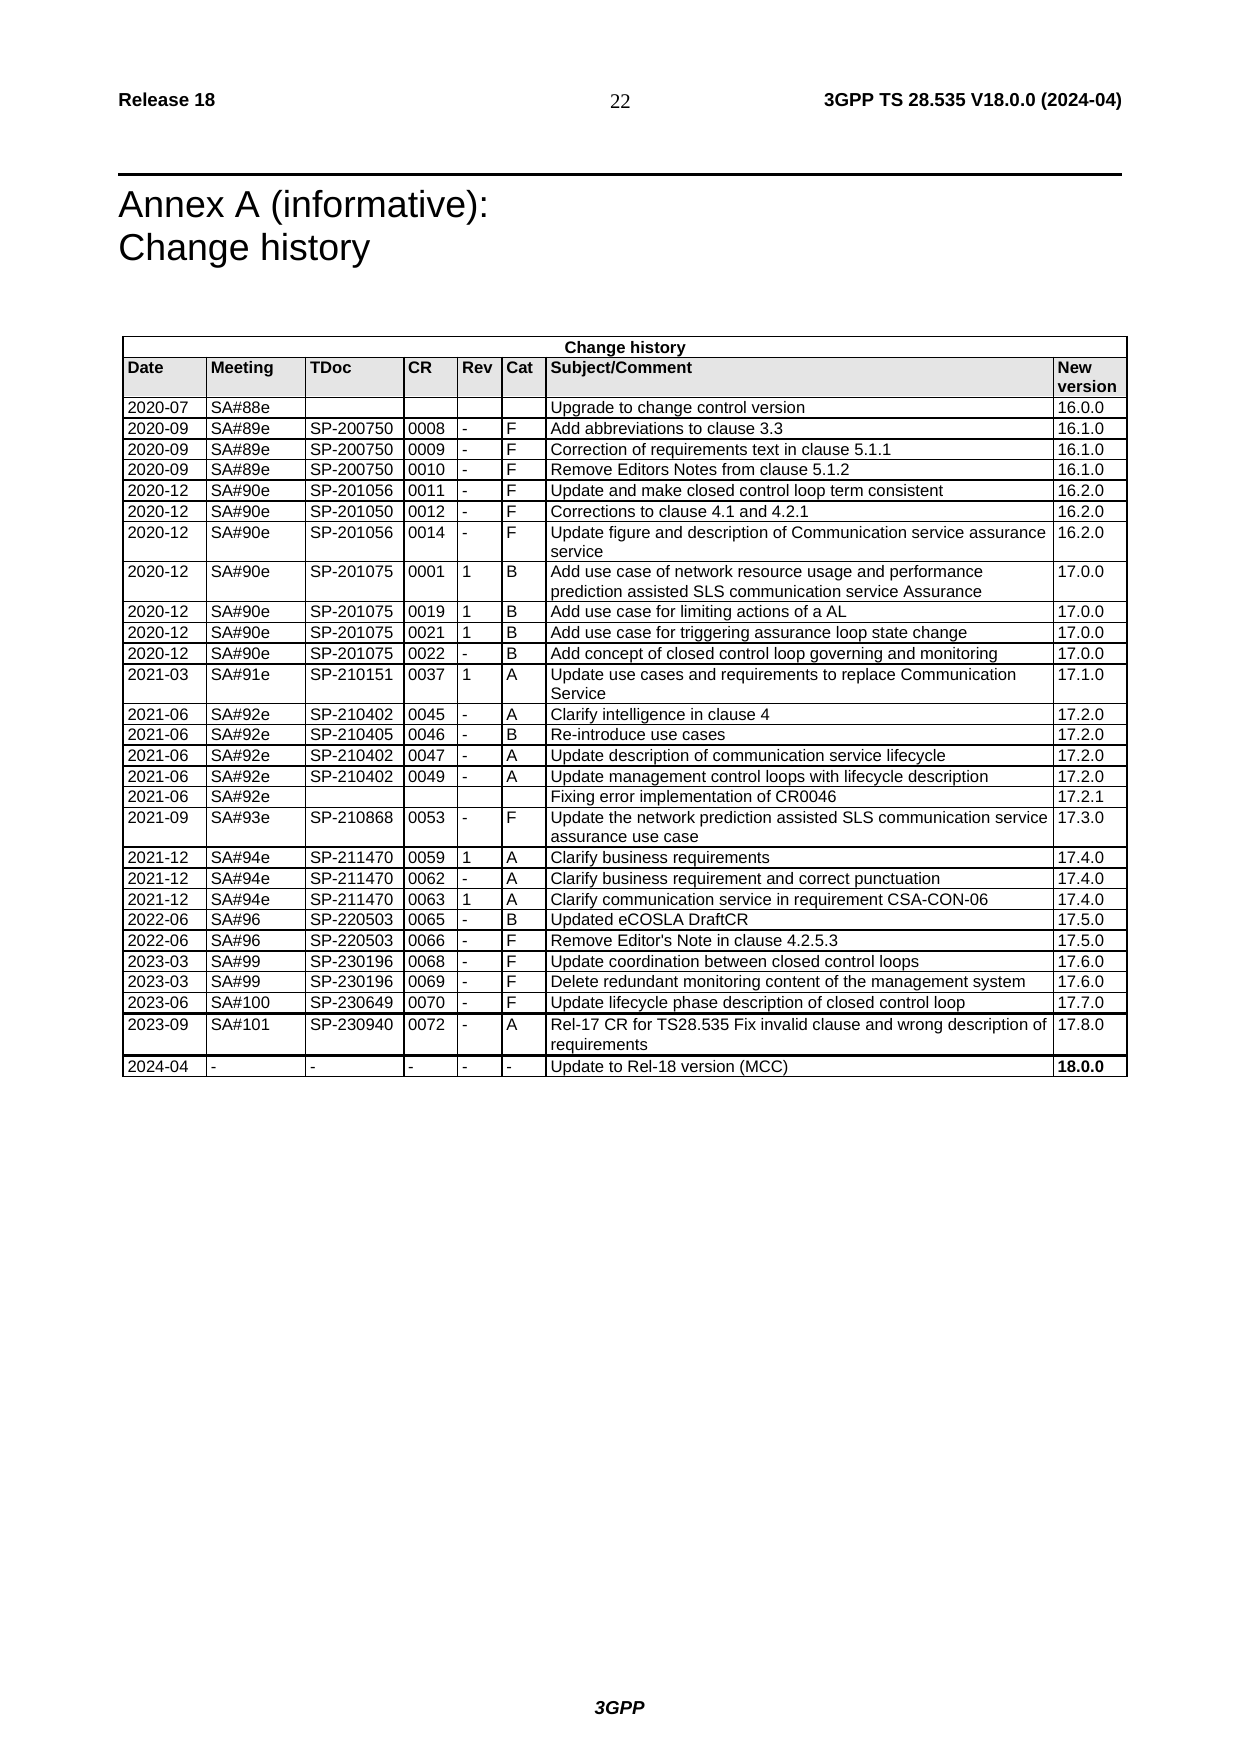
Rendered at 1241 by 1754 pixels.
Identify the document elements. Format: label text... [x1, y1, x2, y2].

table_cell SP-211470 [306, 848, 403, 867]
table_cell - [458, 419, 501, 438]
table_cell 0012 [405, 502, 457, 521]
subtitle Annex A (informative): Change history [118, 176, 1122, 268]
table_cell - [458, 725, 501, 744]
table_cell SA#94e [207, 869, 305, 888]
table_cell SP-220503 [306, 931, 403, 950]
table_cell 2021-06 [124, 746, 206, 765]
table_cell 0066 [405, 931, 457, 950]
table_header Change history [124, 337, 1126, 357]
table_cell Add abbreviations to clause 3.3 [547, 419, 1053, 438]
table_cell A [503, 869, 545, 888]
table_cell SP-200750 [306, 460, 403, 479]
table_cell 2020-12 [124, 623, 206, 642]
table_cell Remove Editors Notes from clause 5.1.2 [547, 460, 1053, 479]
table_cell Corrections to clause 4.1 and 4.2.1 [547, 502, 1053, 521]
table_cell A [503, 665, 545, 703]
table_cell Add use case of network resource usage and performance prediction assisted SLS communication service Assurance [547, 562, 1053, 601]
table_cell [306, 787, 403, 806]
table_cell 17.0.0 [1054, 602, 1126, 621]
table_cell - [458, 767, 501, 786]
table_cell [306, 398, 403, 417]
table_cell 2021-06 [124, 787, 206, 806]
table_cell Meeting [207, 358, 305, 396]
table_cell SA#90e [207, 522, 305, 561]
table_cell SA#92e [207, 725, 305, 744]
table_cell 17.6.0 [1054, 952, 1126, 971]
table_cell F [503, 522, 545, 561]
table_cell SA#90e [207, 602, 305, 621]
table_cell 2023-09 [124, 1015, 206, 1053]
table_cell 0069 [405, 972, 457, 991]
table_cell SA#91e [207, 665, 305, 703]
table_cell SP-230940 [306, 1015, 403, 1053]
table_cell 17.5.0 [1054, 910, 1126, 929]
table_cell Fixing error implementation of CR0046 [547, 787, 1053, 806]
table_cell SP-230196 [306, 952, 403, 971]
table_cell 0065 [405, 910, 457, 929]
table_cell 16.1.0 [1054, 460, 1126, 479]
table_cell [503, 398, 545, 417]
table_cell - [458, 746, 501, 765]
table_cell SA#96 [207, 910, 305, 929]
table_cell SA#96 [207, 931, 305, 950]
table_cell A [503, 889, 545, 908]
table_cell 1 [458, 665, 501, 703]
table_cell 2020-12 [124, 562, 206, 601]
table_cell SP-210151 [306, 665, 403, 703]
table_cell 2020-07 [124, 398, 206, 417]
table_cell 2021-03 [124, 665, 206, 703]
table_cell Remove Editor's Note in clause 4.2.5.3 [547, 931, 1053, 950]
table_cell SP-210405 [306, 725, 403, 744]
table_cell Update management control loops with lifecycle description [547, 767, 1053, 786]
table_cell Updated eCOSLA DraftCR [547, 910, 1053, 929]
table_cell [458, 398, 501, 417]
table_cell 17.2.1 [1054, 787, 1126, 806]
table_cell SP-201056 [306, 522, 403, 561]
table_cell 17.4.0 [1054, 889, 1126, 908]
table_cell 0037 [405, 665, 457, 703]
table_cell SP-200750 [306, 440, 403, 459]
table_cell 17.4.0 [1054, 848, 1126, 867]
table_cell SA#90e [207, 502, 305, 521]
table_cell Update the network prediction assisted SLS communication service assurance use case [547, 808, 1053, 846]
table_cell SA#94e [207, 889, 305, 908]
table_cell Cat [503, 358, 545, 396]
table_cell A [503, 746, 545, 765]
table_cell SP-210402 [306, 704, 403, 723]
table_cell SA#99 [207, 972, 305, 991]
table_cell 0062 [405, 869, 457, 888]
table_cell SP-201075 [306, 623, 403, 642]
table_cell 2021-06 [124, 704, 206, 723]
table_cell 1 [458, 848, 501, 867]
table_cell F [503, 502, 545, 521]
table_cell 0053 [405, 808, 457, 846]
table_cell 0021 [405, 623, 457, 642]
table_cell 1 [458, 623, 501, 642]
table_cell 17.0.0 [1054, 644, 1126, 663]
table_cell 2023-03 [124, 952, 206, 971]
table_cell 0022 [405, 644, 457, 663]
table_cell SP-220503 [306, 910, 403, 929]
table_cell 2020-12 [124, 481, 206, 500]
table_cell SA#100 [207, 993, 305, 1012]
table_cell - [458, 952, 501, 971]
table_cell SP-211470 [306, 869, 403, 888]
table_cell 0072 [405, 1015, 457, 1053]
table_cell Update use cases and requirements to replace Communication Service [547, 665, 1053, 703]
table_cell 16.1.0 [1054, 440, 1126, 459]
table_cell 0059 [405, 848, 457, 867]
table_cell 0063 [405, 889, 457, 908]
table_cell SA#92e [207, 767, 305, 786]
table_cell - [458, 1057, 501, 1076]
table_cell 16.1.0 [1054, 419, 1126, 438]
table_cell 17.2.0 [1054, 704, 1126, 723]
table_cell [503, 787, 545, 806]
table_cell Add use case for limiting actions of a AL [547, 602, 1053, 621]
table_cell Upgrade to change control version [547, 398, 1053, 417]
table_cell SP-230649 [306, 993, 403, 1012]
table_cell SA#90e [207, 644, 305, 663]
table_cell 17.7.0 [1054, 993, 1126, 1012]
table_cell SP-210868 [306, 808, 403, 846]
table_cell Delete redundant monitoring content of the management system [547, 972, 1053, 991]
table_cell SP-201056 [306, 481, 403, 500]
table_cell 0001 [405, 562, 457, 601]
table_cell SP-200750 [306, 419, 403, 438]
table_cell 17.5.0 [1054, 931, 1126, 950]
table_cell 0008 [405, 419, 457, 438]
table_cell 2024-04 [124, 1057, 206, 1076]
table_cell F [503, 972, 545, 991]
table_cell A [503, 1015, 545, 1053]
table_cell 2023-06 [124, 993, 206, 1012]
table_cell Clarify business requirement and correct punctuation [547, 869, 1053, 888]
table_cell - [207, 1057, 305, 1076]
table_cell Update figure and description of Communication service assurance service [547, 522, 1053, 561]
table_cell 2021-06 [124, 767, 206, 786]
table_cell 16.2.0 [1054, 481, 1126, 500]
table_cell - [458, 931, 501, 950]
table_cell SA#90e [207, 481, 305, 500]
table_cell 17.2.0 [1054, 746, 1126, 765]
table_cell B [503, 910, 545, 929]
table_cell [405, 787, 457, 806]
table_cell SA#89e [207, 419, 305, 438]
table_cell SP-210402 [306, 746, 403, 765]
table_cell 0011 [405, 481, 457, 500]
table_cell Correction of requirements text in clause 5.1.1 [547, 440, 1053, 459]
table_cell 17.6.0 [1054, 972, 1126, 991]
table_cell 2020-12 [124, 602, 206, 621]
table_cell 1 [458, 562, 501, 601]
table_cell New version [1054, 358, 1126, 396]
table_cell 0009 [405, 440, 457, 459]
table_cell 0019 [405, 602, 457, 621]
table_cell SA#90e [207, 562, 305, 601]
table_cell - [458, 481, 501, 500]
table_cell - [458, 1015, 501, 1053]
table_cell - [458, 704, 501, 723]
table_cell 16.2.0 [1054, 502, 1126, 521]
table_cell 1 [458, 889, 501, 908]
table_cell F [503, 419, 545, 438]
table_cell - [306, 1057, 403, 1076]
table_cell 0047 [405, 746, 457, 765]
table_cell F [503, 808, 545, 846]
table_cell SA#92e [207, 787, 305, 806]
table_cell 0068 [405, 952, 457, 971]
table_cell 2020-09 [124, 419, 206, 438]
table_cell SP-211470 [306, 889, 403, 908]
table_cell 17.3.0 [1054, 808, 1126, 846]
table_cell 17.0.0 [1054, 562, 1126, 601]
table_cell Update lifecycle phase description of closed control loop [547, 993, 1053, 1012]
table_cell B [503, 562, 545, 601]
table_cell 2022-06 [124, 931, 206, 950]
table_cell SA#101 [207, 1015, 305, 1053]
table_cell Rev [458, 358, 501, 396]
table_cell 17.2.0 [1054, 725, 1126, 744]
table_cell 2022-06 [124, 910, 206, 929]
table_cell F [503, 440, 545, 459]
table_cell Subject/Comment [547, 358, 1053, 396]
table_cell 0010 [405, 460, 457, 479]
table_cell Clarify intelligence in clause 4 [547, 704, 1053, 723]
table_cell 17.4.0 [1054, 869, 1126, 888]
table_cell SP-201050 [306, 502, 403, 521]
table_cell 2021-12 [124, 869, 206, 888]
table_cell 17.8.0 [1054, 1015, 1126, 1053]
table_cell F [503, 931, 545, 950]
table_cell Add use case for triggering assurance loop state change [547, 623, 1053, 642]
table_cell SA#92e [207, 704, 305, 723]
table_cell 1 [458, 602, 501, 621]
table_cell SA#94e [207, 848, 305, 867]
table_cell 16.0.0 [1054, 398, 1126, 417]
table_cell 2020-12 [124, 522, 206, 561]
table_cell A [503, 704, 545, 723]
table_cell Clarify business requirements [547, 848, 1053, 867]
table_cell 0049 [405, 767, 457, 786]
table_cell 0045 [405, 704, 457, 723]
table_cell 2020-12 [124, 502, 206, 521]
table_cell Update to Rel-18 version (MCC) [547, 1057, 1053, 1076]
table_cell - [458, 808, 501, 846]
table_cell 2023-03 [124, 972, 206, 991]
table_cell CR [405, 358, 457, 396]
table_cell Date [124, 358, 206, 396]
table_cell 2021-12 [124, 848, 206, 867]
table_cell B [503, 644, 545, 663]
table_cell - [458, 440, 501, 459]
table_cell SP-201075 [306, 562, 403, 601]
table_cell [405, 398, 457, 417]
table_cell F [503, 460, 545, 479]
table_cell SA#90e [207, 623, 305, 642]
table_cell 2021-09 [124, 808, 206, 846]
table_cell 2021-06 [124, 725, 206, 744]
table_cell B [503, 725, 545, 744]
table_cell Add concept of closed control loop governing and monitoring [547, 644, 1053, 663]
table_cell - [458, 502, 501, 521]
table_cell [458, 787, 501, 806]
table_cell 2020-09 [124, 460, 206, 479]
table_cell 17.1.0 [1054, 665, 1126, 703]
table_cell F [503, 993, 545, 1012]
table_cell Rel-17 CR for TS28.535 Fix invalid clause and wrong description of requirements [547, 1015, 1053, 1053]
table_cell 2021-12 [124, 889, 206, 908]
table_cell SP-201075 [306, 644, 403, 663]
table_cell SA#89e [207, 440, 305, 459]
table_cell B [503, 602, 545, 621]
table_cell 0046 [405, 725, 457, 744]
table_cell SA#92e [207, 746, 305, 765]
table_cell SP-230196 [306, 972, 403, 991]
table_cell - [458, 522, 501, 561]
table_cell - [458, 993, 501, 1012]
table_cell 17.0.0 [1054, 623, 1126, 642]
table_cell F [503, 952, 545, 971]
table_cell Re-introduce use cases [547, 725, 1053, 744]
table_cell - [458, 869, 501, 888]
table_cell 2020-12 [124, 644, 206, 663]
table_cell 0070 [405, 993, 457, 1012]
table_cell F [503, 481, 545, 500]
table_cell B [503, 623, 545, 642]
table_cell 0014 [405, 522, 457, 561]
table_cell 16.2.0 [1054, 522, 1126, 561]
table_cell 17.2.0 [1054, 767, 1126, 786]
table_cell 18.0.0 [1054, 1057, 1126, 1076]
table_cell Clarify communication service in requirement CSA-CON-06 [547, 889, 1053, 908]
table_cell TDoc [306, 358, 403, 396]
table_cell SA#89e [207, 460, 305, 479]
table_cell SA#99 [207, 952, 305, 971]
table_cell SP-210402 [306, 767, 403, 786]
table_cell Update coordination between closed control loops [547, 952, 1053, 971]
table_cell Update and make closed control loop term consistent [547, 481, 1053, 500]
table_cell - [458, 460, 501, 479]
table_cell 2020-09 [124, 440, 206, 459]
table_cell - [458, 910, 501, 929]
table_cell Update description of communication service lifecycle [547, 746, 1053, 765]
table_cell - [458, 972, 501, 991]
table_cell A [503, 848, 545, 867]
table_cell - [458, 644, 501, 663]
table_cell SA#88e [207, 398, 305, 417]
table_cell A [503, 767, 545, 786]
table_cell SP-201075 [306, 602, 403, 621]
table_cell - [405, 1057, 457, 1076]
table_cell - [503, 1057, 545, 1076]
table_cell SA#93e [207, 808, 305, 846]
